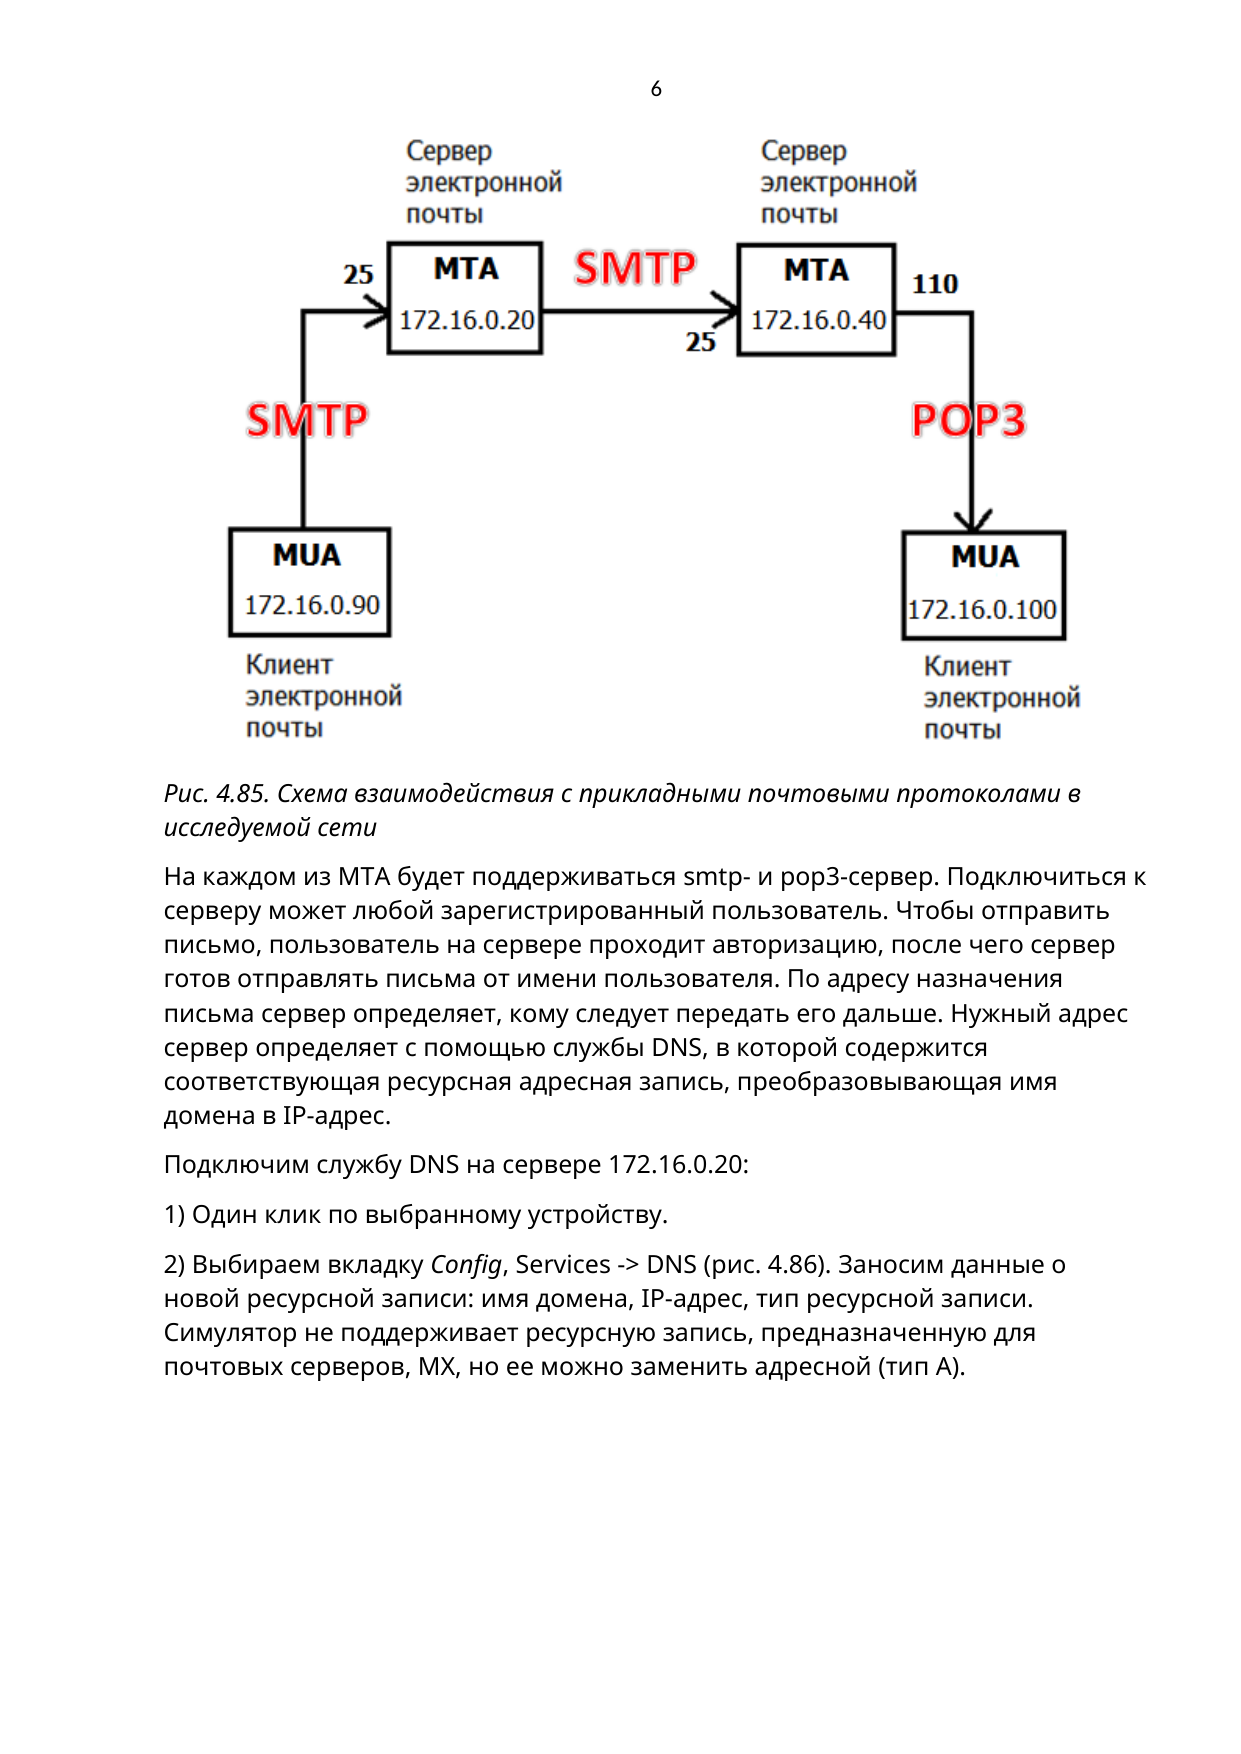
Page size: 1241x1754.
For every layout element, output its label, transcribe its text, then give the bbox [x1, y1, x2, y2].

text Рис. 4.85. Схема взаимодействия с прикладными почтовыми протоколами в исследуемой сети [163, 775, 1149, 843]
text 2) Выбираем вкладку Config, Services -> DNS (рис. 4.86). Заносим данные о новой ресурсной записи: имя домена, IP-адрес, тип ресурсной записи. Симулятор не поддерживает ресурсную запись, предназначенную для почтовых серверов, MX, но ее можно заменить адресной (тип А). [163, 1246, 1149, 1383]
picture [213, 130, 1101, 760]
text На каждом из MTA будет поддерживаться smtp- и pop3-сервер. Подключиться к серверу может любой зарегистрированный пользователь. Чтобы отправить письмо, пользователь на сервере проходит авторизацию, после чего сервер готов отправлять письма от имени пользователя. По адресу назначения письма сервер определяет, кому следует передать его дальше. Нужный адрес сервер определяет с помощью службы DNS, в которой содержится соответствующая ресурсная адресная запись, преобразовывающая имя домена в IP-адрес. [163, 859, 1149, 1131]
text Подключим службу DNS на сервере 172.16.0.20: [163, 1147, 1149, 1181]
text 1) Один клик по выбранному устройству. [163, 1197, 1149, 1231]
